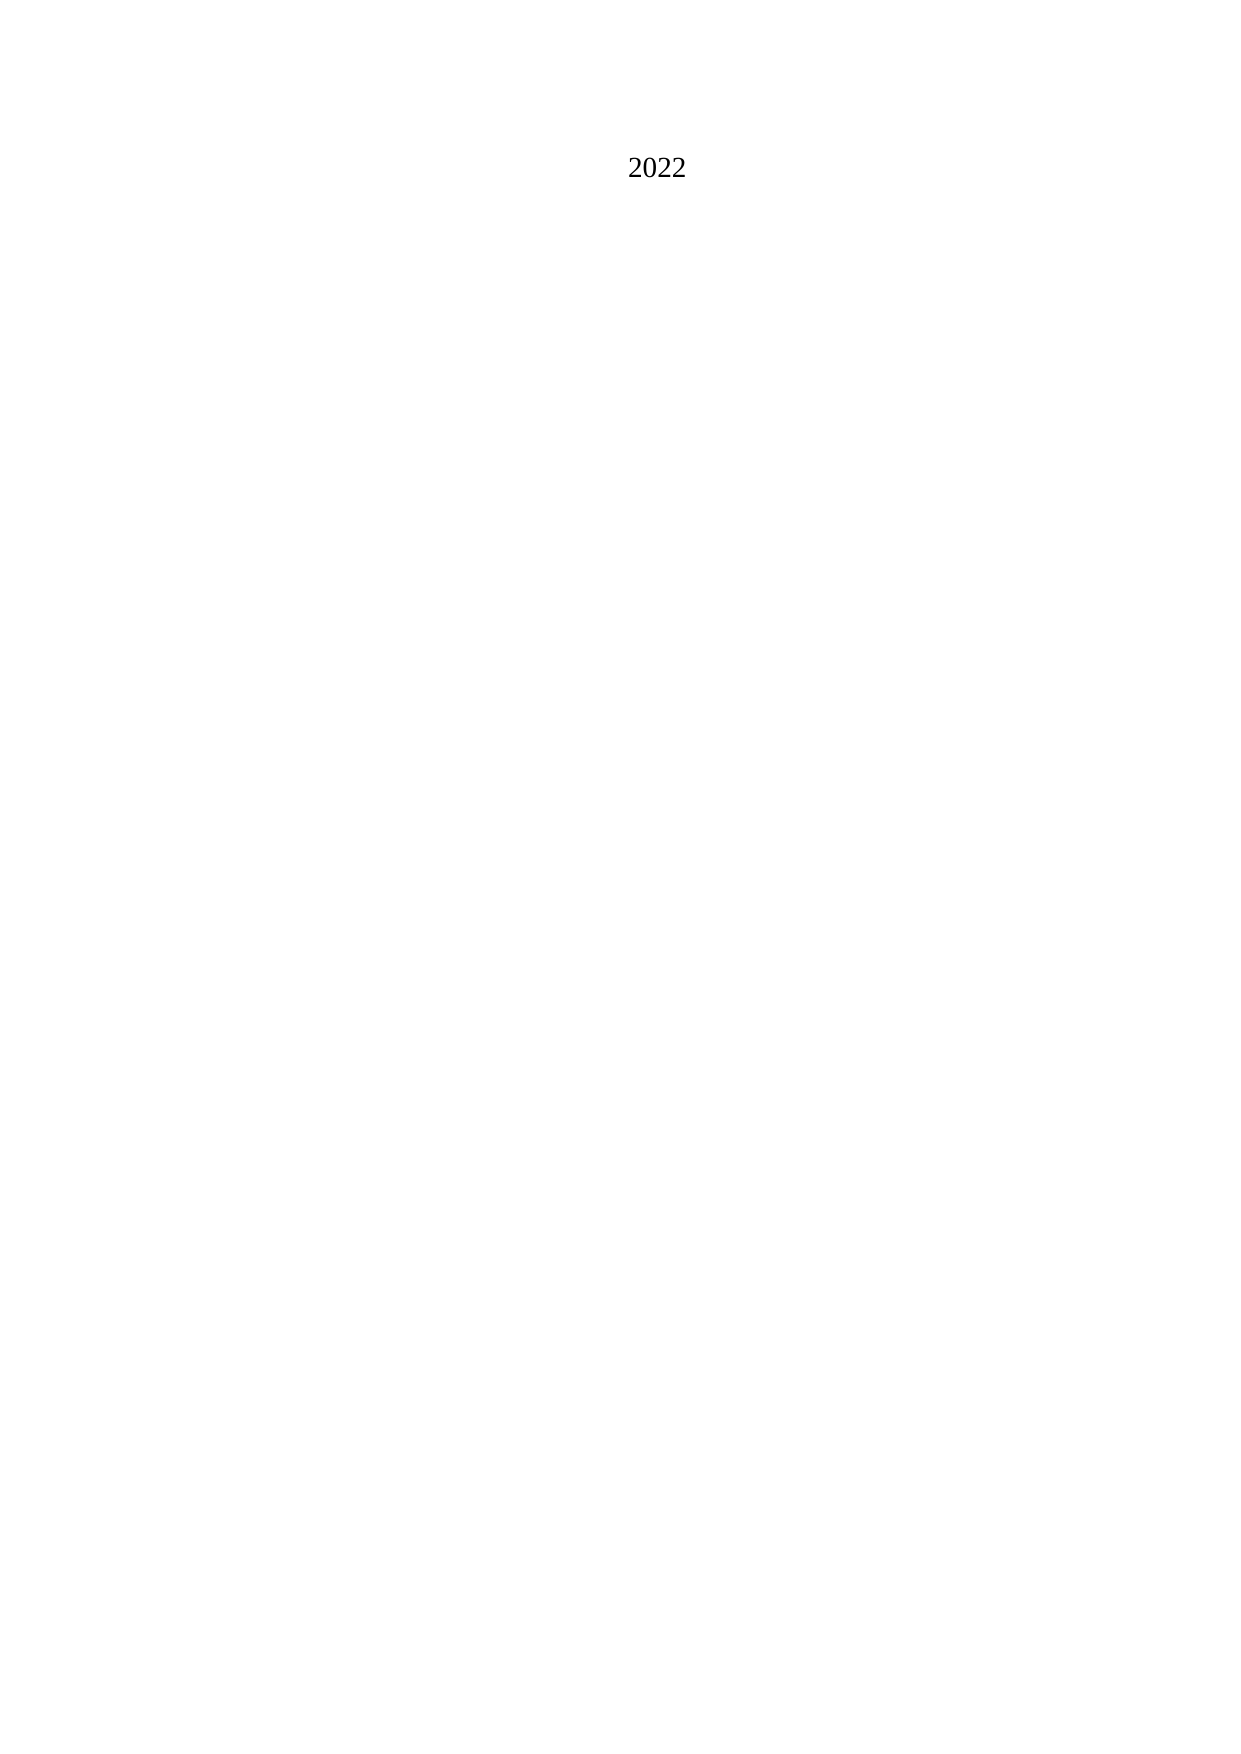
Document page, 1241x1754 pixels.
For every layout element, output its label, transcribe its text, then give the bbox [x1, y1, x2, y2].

text 2022 [150, 150, 1090, 183]
